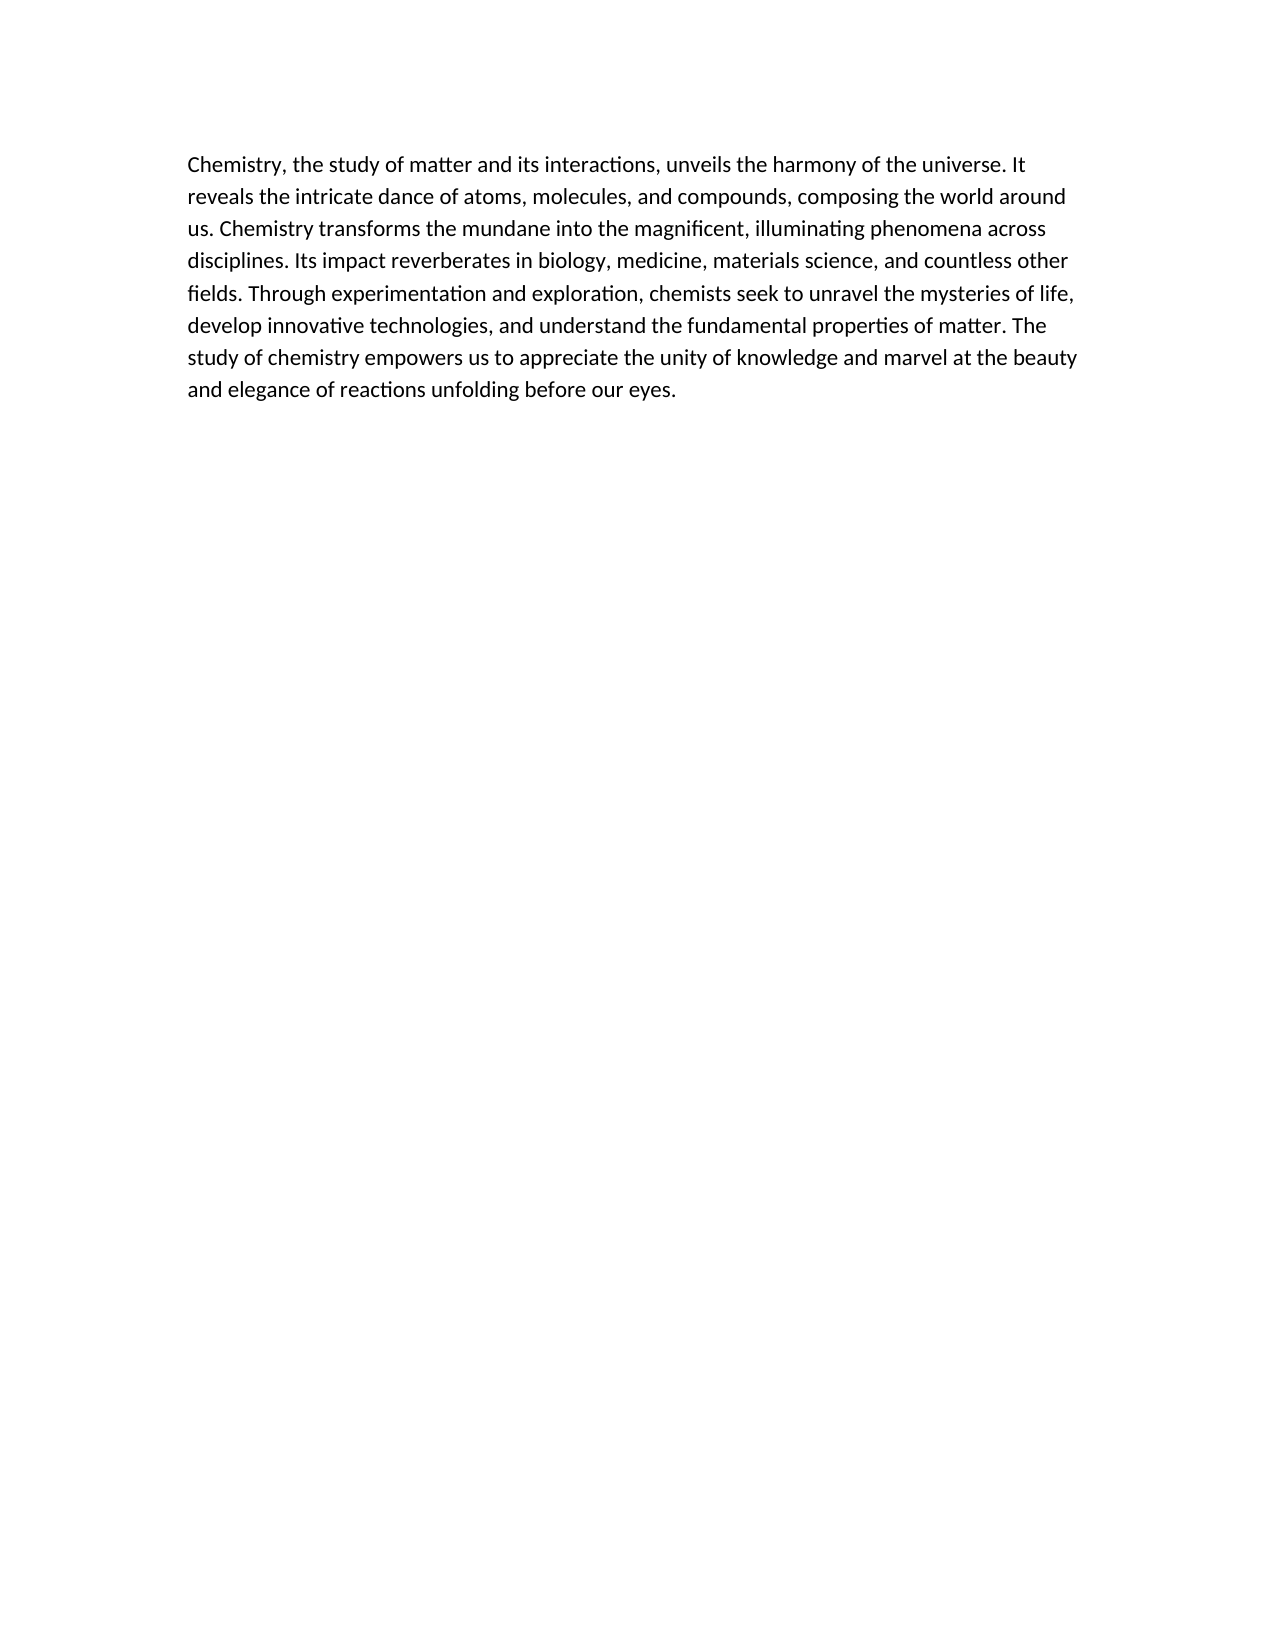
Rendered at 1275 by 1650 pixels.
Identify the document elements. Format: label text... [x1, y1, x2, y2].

text Chemistry, the study of matter and its interactions, unveils the harmony of the universe. It reveals the intricate dance of atoms, molecules, and compounds, composing the world around us. Chemistry transforms the mundane into the magnificent, illuminating phenomena across disciplines. Its impact reverberates in biology, medicine, materials science, and countless other fields. Through experimentation and exploration, chemists seek to unravel the mysteries of life, develop innovative technologies, and understand the fundamental properties of matter. The study of chemistry empowers us to appreciate the unity of knowledge and marvel at the beauty and elegance of reactions unfolding before our eyes. [187, 150, 1087, 403]
